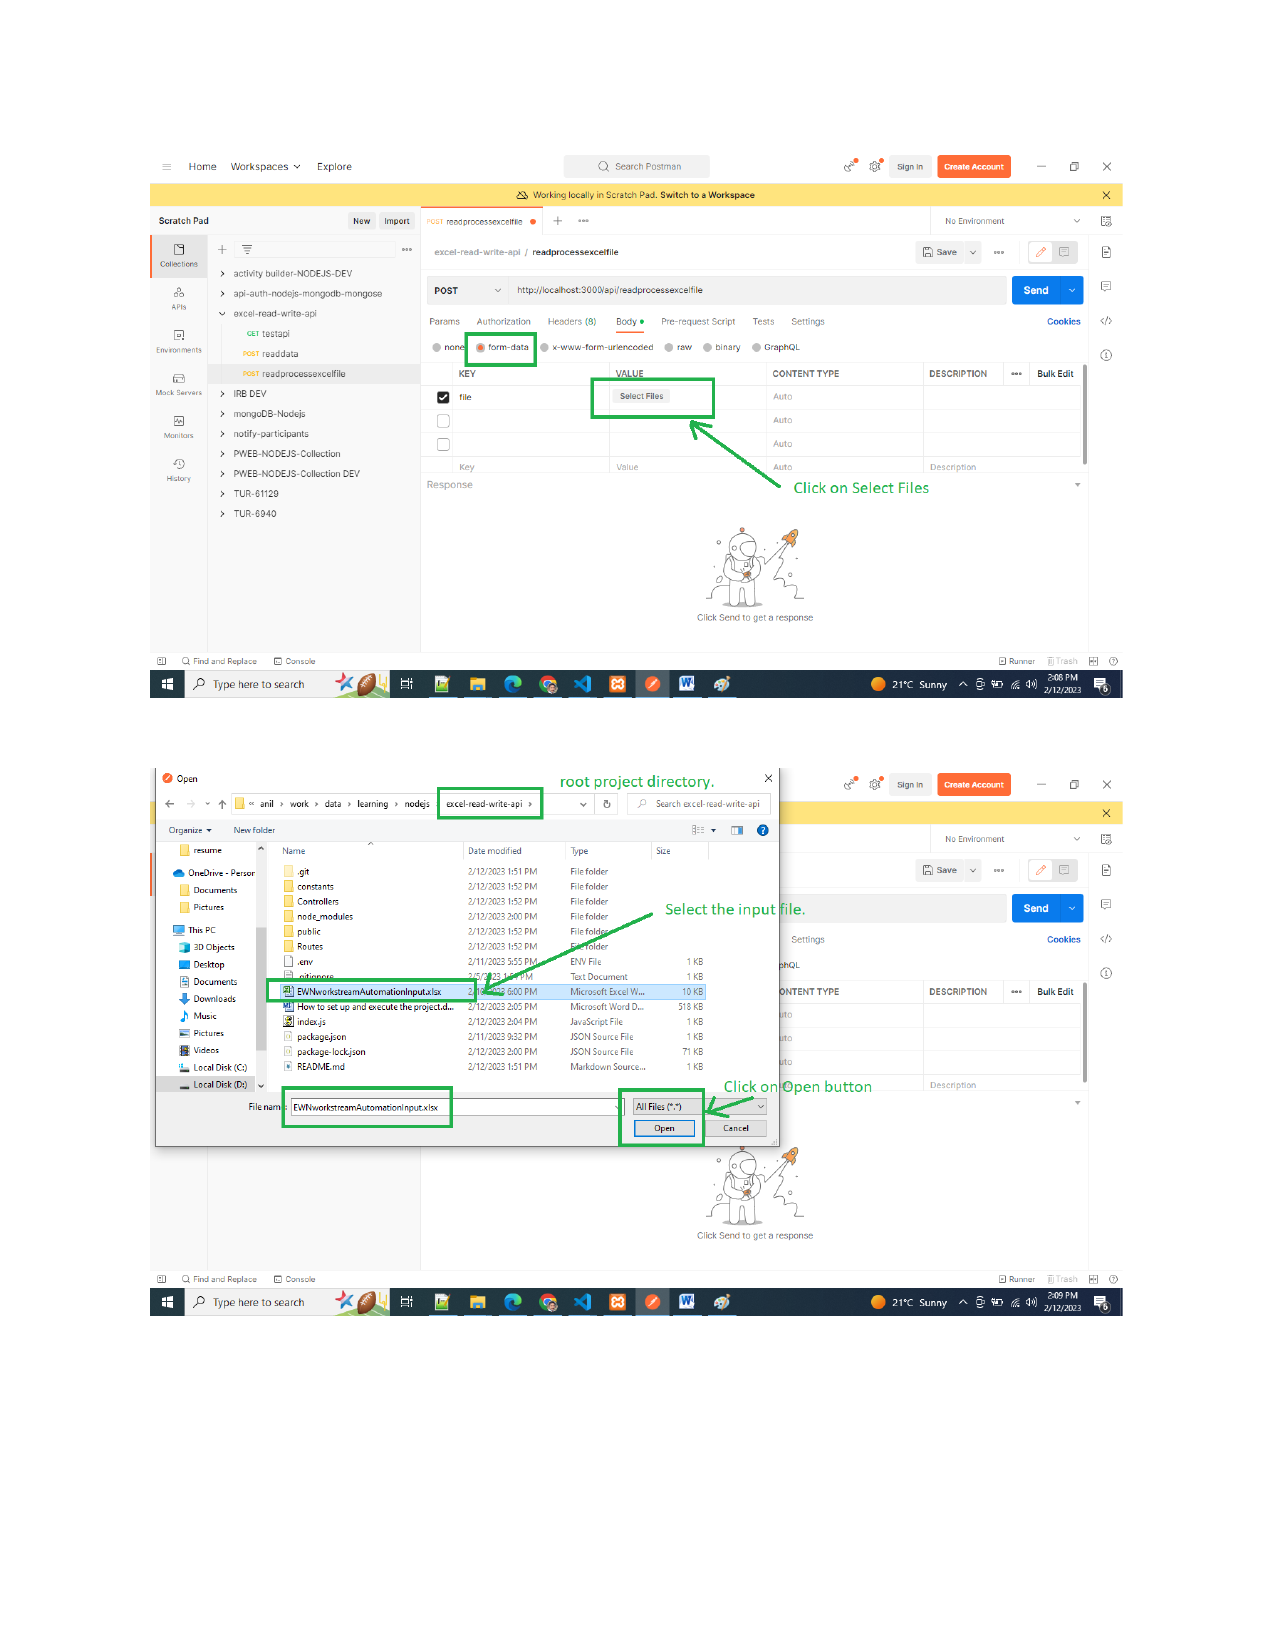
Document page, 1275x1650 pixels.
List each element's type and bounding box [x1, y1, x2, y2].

picture [150, 768, 1123, 1316]
picture [150, 150, 1123, 698]
